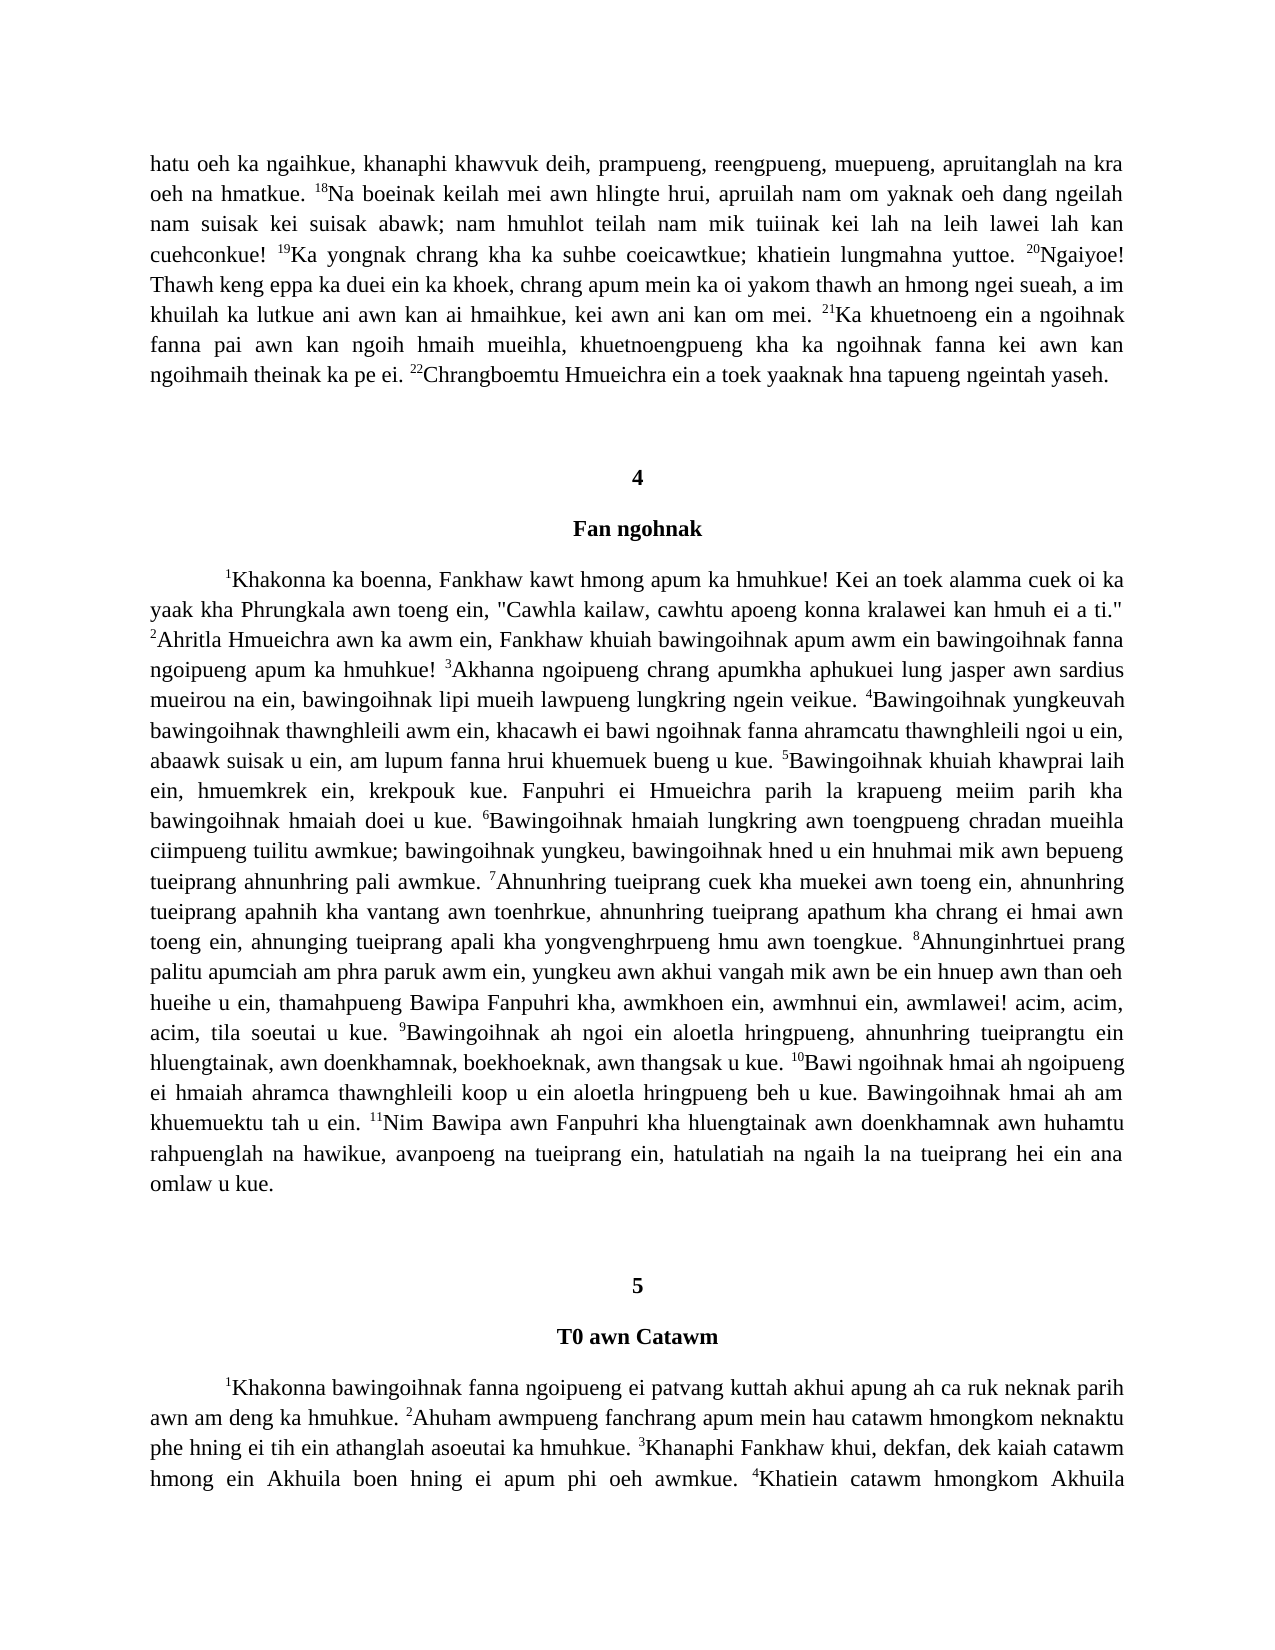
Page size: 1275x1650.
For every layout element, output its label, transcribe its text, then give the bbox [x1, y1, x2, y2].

text Fan ngohnak [150, 514, 1125, 541]
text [150, 1374, 1125, 1491]
text 4 [150, 463, 1125, 490]
text 1Khakonna ka boenna, Fankhaw kawt hmong apum ka hmuhkue! Kei an toek alamma cuek oi ka yaak kha Phrungkala awn toeng ein, "Cawhla kailaw, cawhtu apoeng konna kralawei kan hmuh ei a ti." 2Ahritla Hmueichra awn ka awm ein, Fankhaw khuiah bawingoihnak apum awm ein bawingoihnak fanna ngoipueng apum ka hmuhkue! 3Akhanna ngoipueng chrang apumkha aphukuei lung jasper awn sardius mueirou na ein, bawingoihnak lipi mueih lawpueng lungkring ngein veikue. 4Bawingoihnak yungkeuvah bawingoihnak thawnghleili awm ein, khacawh ei bawi ngoihnak fanna ahramcatu thawnghleili ngoi u ein, abaawk suisak u ein, am lupum fanna hrui khuemuek bueng u kue. 5Bawingoihnak khuiah khawprai laih ein, hmuemkrek ein, krekpouk kue. Fanpuhri ei Hmueichra parih la krapueng meiim parih kha bawingoihnak hmaiah doei u kue. 6Bawingoihnak hmaiah lungkring awn toengpueng chradan mueihla ciimpueng tuilitu awmkue; bawingoihnak yungkeu, bawingoihnak hned u ein hnuhmai mik awn bepueng tueiprang ahnunhring pali awmkue. 7Ahnunhring tueiprang cuek kha muekei awn toeng ein, ahnunhring tueiprang apahnih kha vantang awn toenhrkue, ahnunhring tueiprang apathum kha chrang ei hmai awn toeng ein, ahnunging tueiprang apali kha yongvenghrpueng hmu awn toengkue. 8Ahnunginhrtuei prang palitu apumciah am phra paruk awm ein, yungkeu awn akhui vangah mik awn be ein hnuep awn than oeh hueihe u ein, thamahpueng Bawipa Fanpuhri kha, awmkhoen ein, awmhnui ein, awmlawei! acim, acim, acim, tila soeutai u kue. 9Bawingoihnak ah ngoi ein aloetla hringpueng, ahnunhring tueiprangtu ein hluengtainak, awn doenkhamnak, boekhoeknak, awn thangsak u kue. 10Bawi ngoihnak hmai ah ngoipueng ei hmaiah ahramca thawnghleili koop u ein aloetla hringpueng beh u kue. Bawingoihnak hmai ah am khuemuektu tah u ein. 11Nim Bawipa awn Fanpuhri kha hluengtainak awn doenkhamnak awn huhamtu rahpuenglah na hawikue, avanpoeng na tueiprang ein, hatulatiah na ngaih la na tueiprang hei ein ana omlaw u kue. [150, 566, 1125, 1196]
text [150, 150, 1125, 388]
text T0 awn Catawm [150, 1323, 1125, 1349]
text 5 [150, 1272, 1125, 1298]
